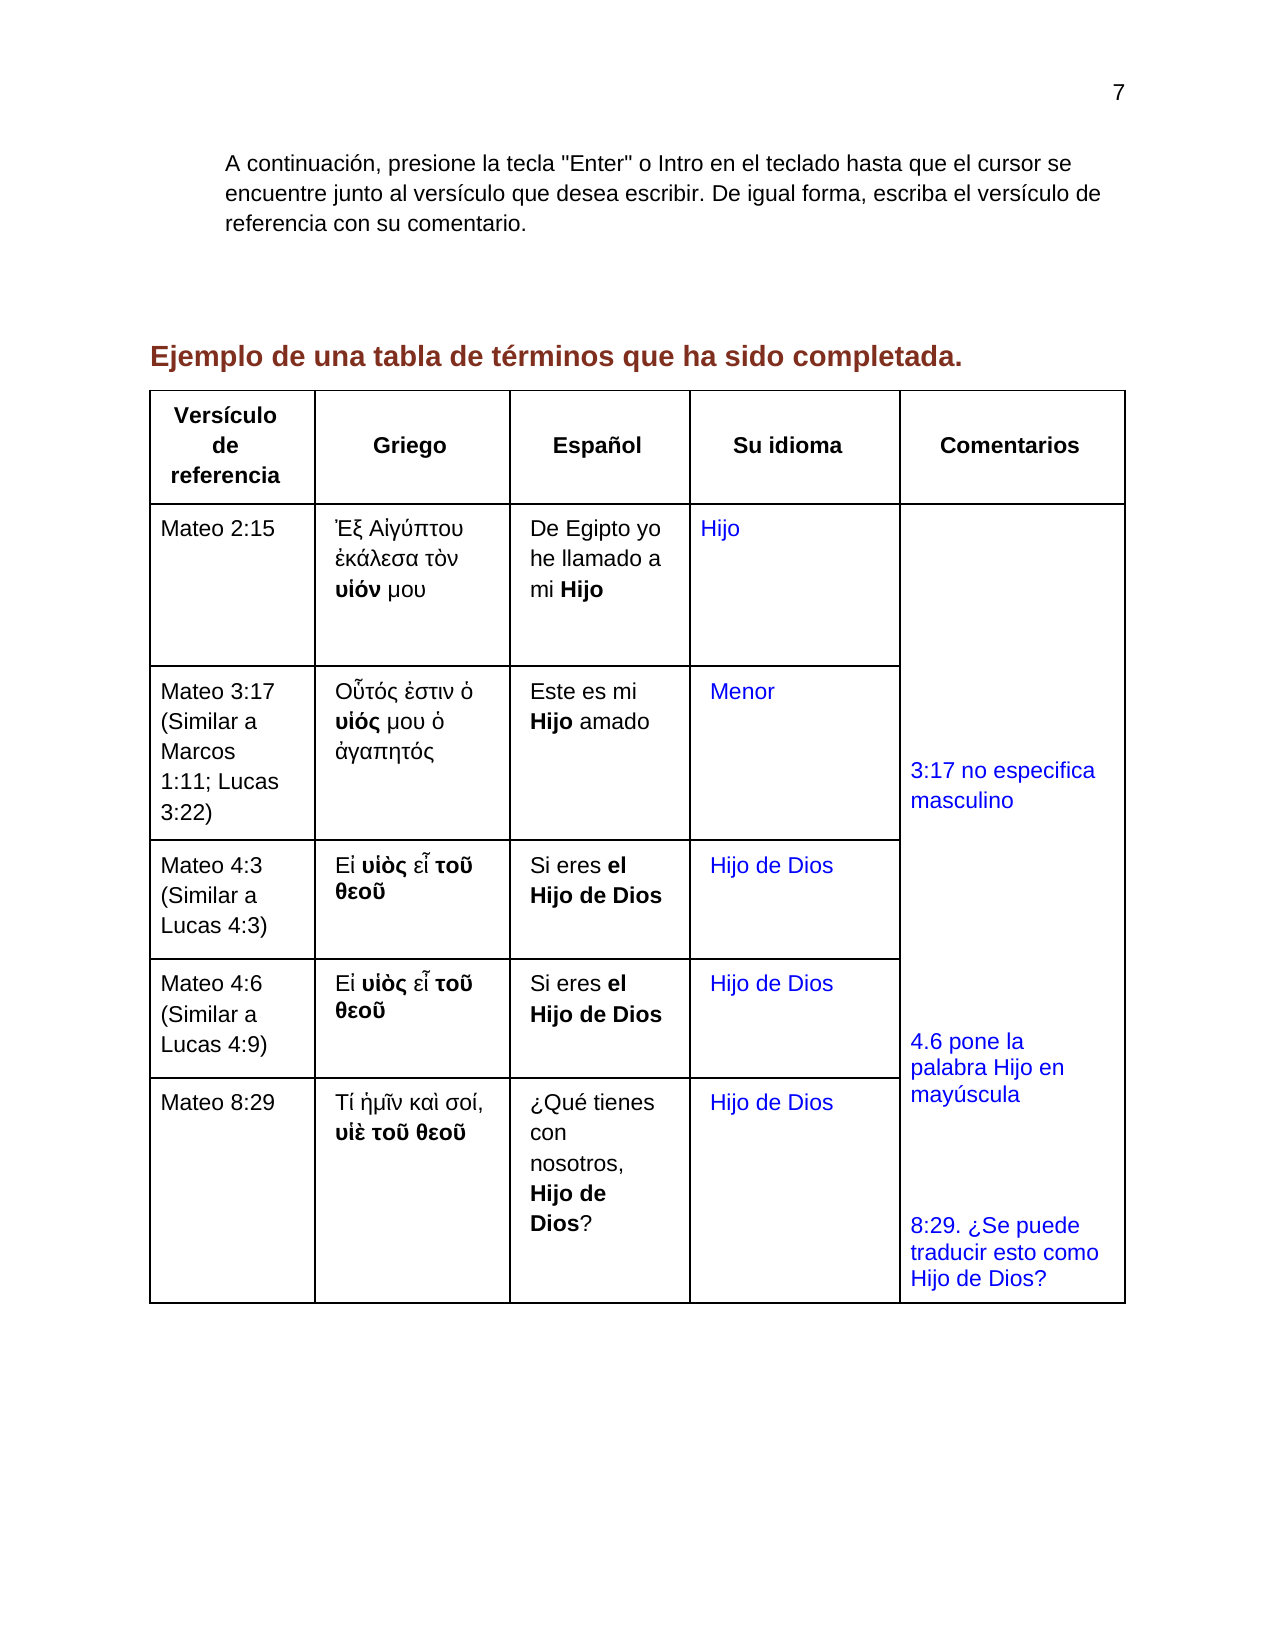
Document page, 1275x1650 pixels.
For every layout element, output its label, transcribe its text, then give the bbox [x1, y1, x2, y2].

table_header Comentarios [901, 391, 1124, 503]
table_cell Hijo de Dios [691, 960, 899, 1077]
table_cell Hijo [691, 505, 899, 665]
table_cell Οὗτός ἐστιν ὁ υἱός μου ὁ ἀγαπητός [316, 667, 509, 839]
table_cell ¿Qué tienes con nosotros, Hijo de Dios? [511, 1079, 689, 1302]
table_cell Τί ἡμῖν καὶ σοί, υἱὲ τοῦ θεοῦ [316, 1079, 509, 1302]
table_cell Hijo de Dios [691, 841, 899, 958]
table_header Su idioma [691, 391, 899, 503]
table_cell Si eres el Hijo de Dios [511, 841, 689, 958]
table_cell De Egipto yo he llamado a mi Hijo [511, 505, 689, 665]
table_cell Este es mi Hijo amado [511, 667, 689, 839]
table_cell Mateo 4:6 (Similar a Lucas 4:9) [151, 960, 314, 1077]
table_cell Ἐξ Αἰγύπτου ἐκάλεσα τὸν υἱόν μου [316, 505, 509, 665]
table_header Griego [316, 391, 509, 503]
table_header Español [511, 391, 689, 503]
table_header Versículo de referencia [151, 391, 314, 503]
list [187, 150, 1125, 237]
table_cell Mateo 4:3 (Similar a Lucas 4:3) [151, 841, 314, 958]
subtitle Ejemplo de una tabla de términos que ha sido completada. [150, 338, 1125, 372]
table_cell Εἰ υἱὸς εἶ τοῦ θεοῦ [316, 960, 509, 1077]
table_cell Si eres el Hijo de Dios [511, 960, 689, 1077]
table_cell Hijo de Dios [691, 1079, 899, 1302]
table_cell Mateo 3:17 (Similar a Marcos 1:11; Lucas 3:22) [151, 667, 314, 839]
table_cell Mateo 8:29 [151, 1079, 314, 1302]
table_cell Εἰ υἱὸς εἶ τοῦ θεοῦ [316, 841, 509, 958]
table_cell 3:17 no especifica masculino 4.6 pone la palabra Hijo en mayúscula 8:29. ¿Se puede traducir esto como Hijo de Dios? [901, 505, 1124, 1302]
table_cell Menor [691, 667, 899, 839]
table_cell Mateo 2:15 [151, 505, 314, 665]
